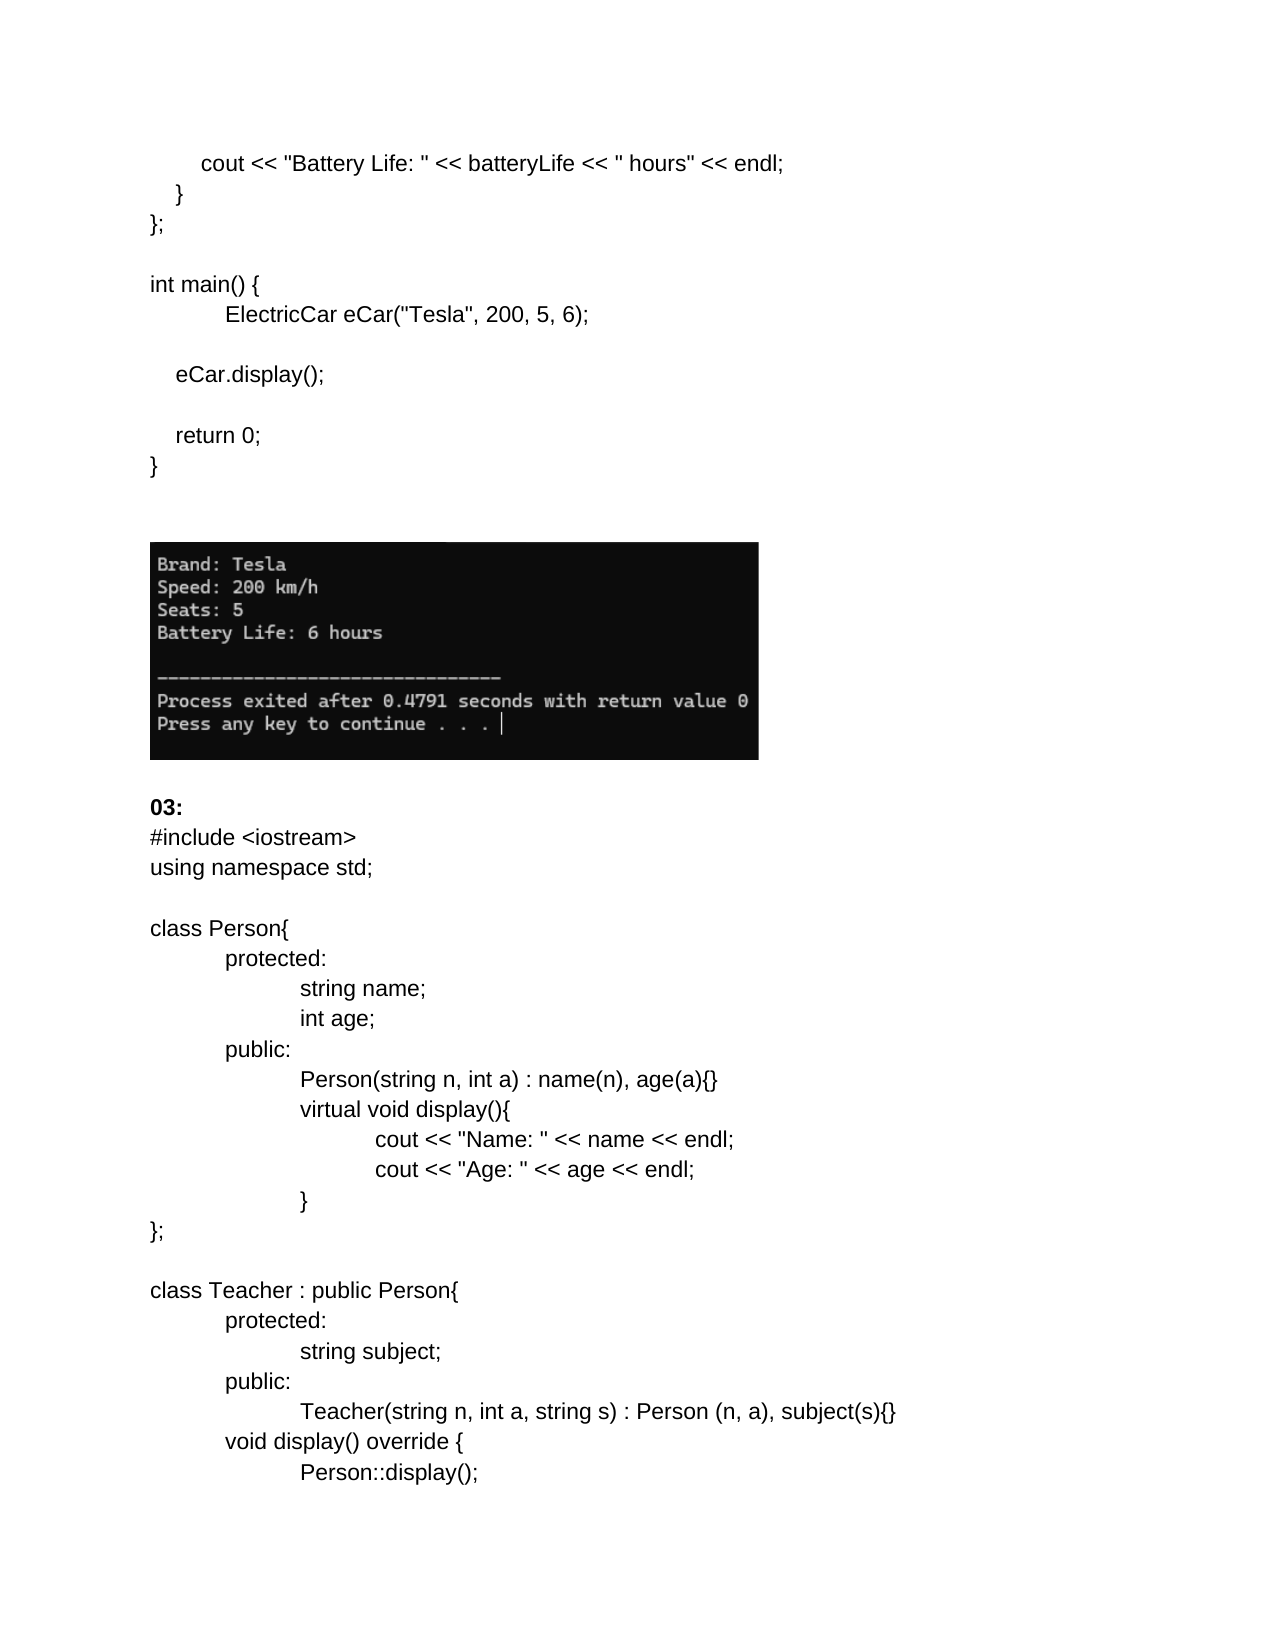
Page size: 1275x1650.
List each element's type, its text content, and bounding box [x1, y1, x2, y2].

text ElectricCar eCar("Tesla", 200, 5, 6); [150, 301, 1125, 327]
text }; [150, 1217, 1125, 1243]
text int main() { [150, 271, 1125, 297]
text string name; [150, 975, 1125, 1002]
text class Teacher : public Person{ [150, 1277, 1125, 1304]
text protected: [150, 945, 1125, 971]
text Person(string n, int a) : name(n), age(a){} [150, 1066, 1125, 1092]
text cout << "Battery Life: " << batteryLife << " hours" << endl; [150, 150, 1125, 176]
text string subject; [150, 1338, 1125, 1364]
text return 0; [150, 422, 1125, 448]
text } [150, 180, 1125, 207]
text virtual void display(){ [150, 1096, 1125, 1122]
text Teacher(string n, int a, string s) : Person (n, a), subject(s){} [150, 1398, 1125, 1424]
text eCar.display(); [150, 361, 1125, 388]
picture [150, 542, 759, 760]
text int age; [150, 1005, 1125, 1032]
text Person::display(); [150, 1458, 1125, 1485]
text cout << "Age: " << age << endl; [150, 1156, 1125, 1183]
text } [150, 1187, 1125, 1213]
text using namespace std; [150, 854, 1125, 881]
text class Person{ [150, 915, 1125, 941]
text 03: [150, 794, 1125, 820]
text cout << "Name: " << name << endl; [150, 1126, 1125, 1153]
text #include <iostream> [150, 824, 1125, 851]
text }; [150, 210, 1125, 237]
text public: [150, 1036, 1125, 1062]
text public: [150, 1368, 1125, 1394]
text } [150, 452, 1125, 478]
text void display() override { [150, 1428, 1125, 1455]
text protected: [150, 1307, 1125, 1334]
